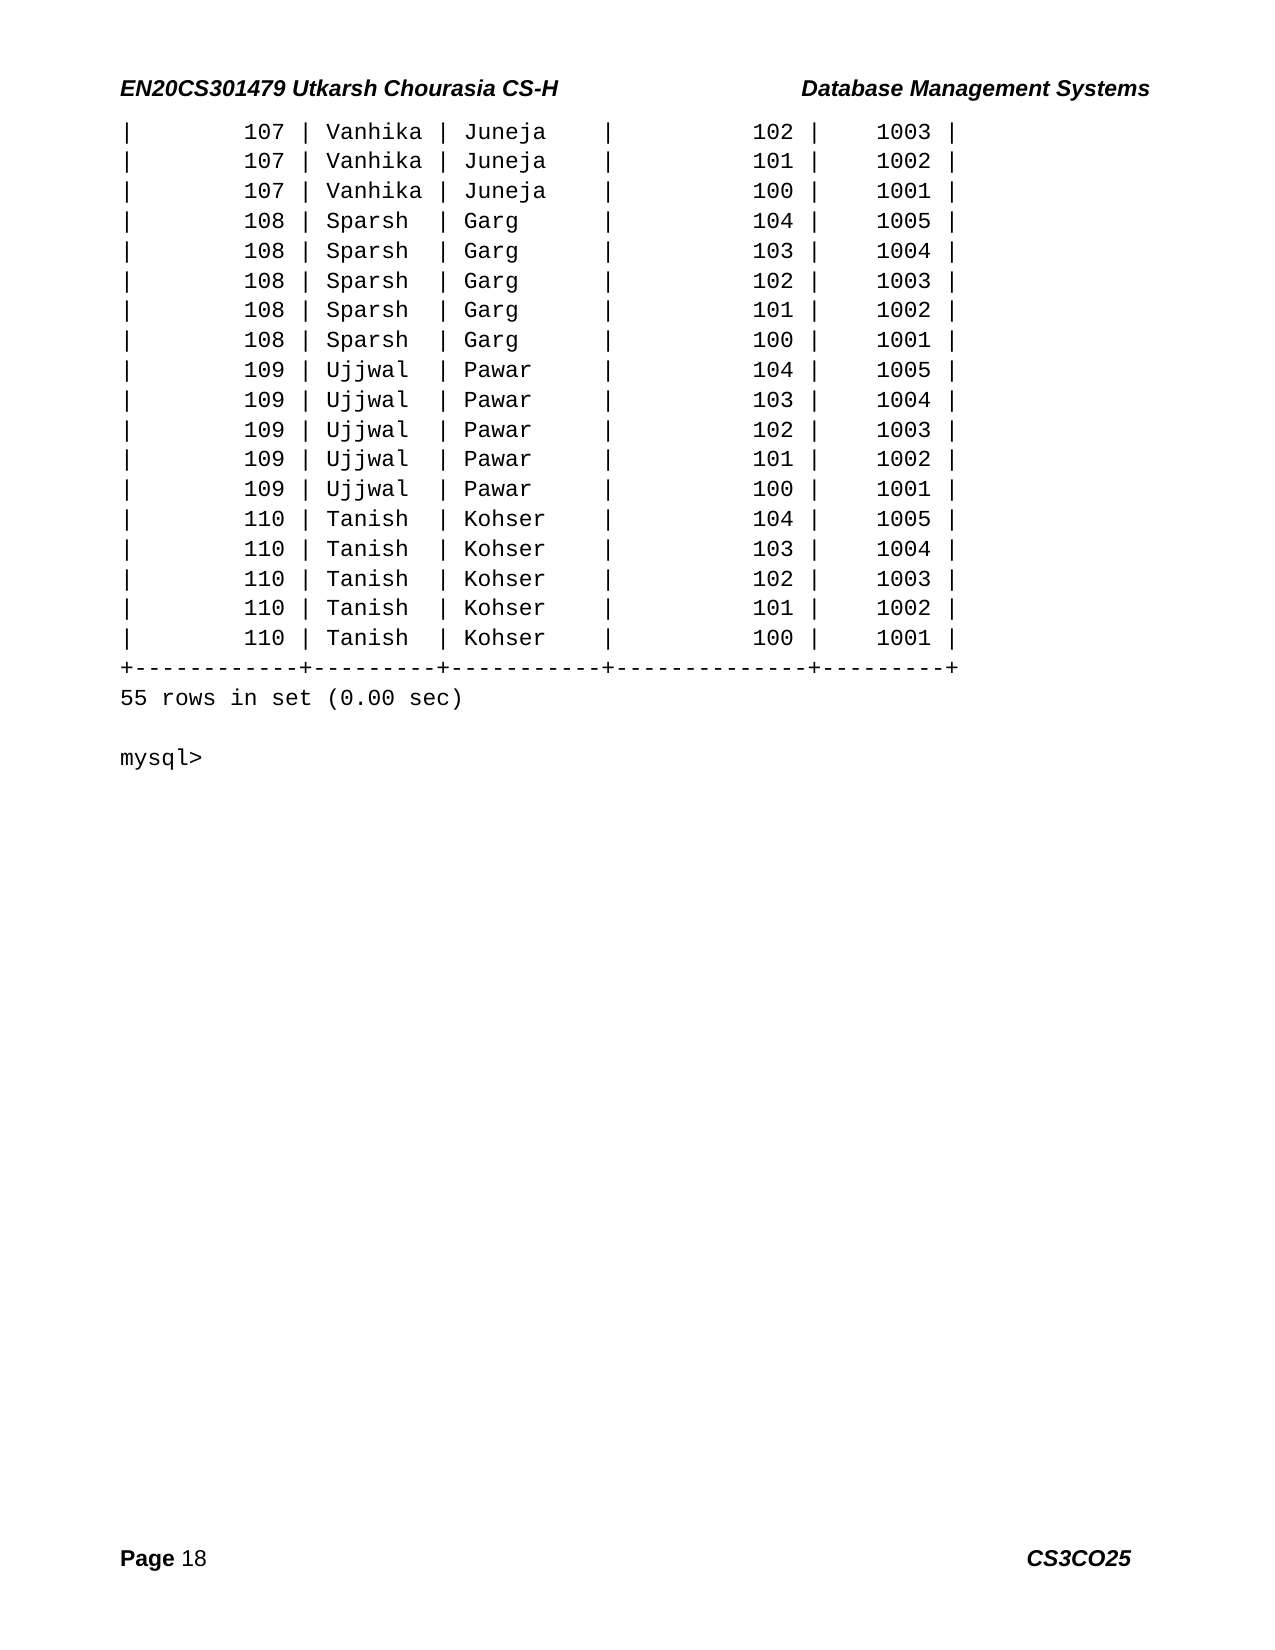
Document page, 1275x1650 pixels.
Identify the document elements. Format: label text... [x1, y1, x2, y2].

text | 109 | Ujjwal | Pawar | 103 | 1004 | [120, 388, 1155, 414]
text | 109 | Ujjwal | Pawar | 102 | 1003 | [120, 418, 1155, 444]
text | 110 | Tanish | Kohser | 103 | 1004 | [120, 537, 1155, 563]
text | 107 | Vanhika | Juneja | 102 | 1003 | [120, 120, 1155, 146]
text | 109 | Ujjwal | Pawar | 104 | 1005 | [120, 358, 1155, 384]
text | 108 | Sparsh | Garg | 104 | 1005 | [120, 209, 1155, 235]
text mysql> [120, 746, 1155, 772]
text | 109 | Ujjwal | Pawar | 101 | 1002 | [120, 448, 1155, 474]
text | 108 | Sparsh | Garg | 102 | 1003 | [120, 269, 1155, 295]
text | 109 | Ujjwal | Pawar | 100 | 1001 | [120, 477, 1155, 503]
text | 108 | Sparsh | Garg | 100 | 1001 | [120, 328, 1155, 354]
text | 107 | Vanhika | Juneja | 101 | 1002 | [120, 150, 1155, 176]
text | 110 | Tanish | Kohser | 100 | 1001 | [120, 626, 1155, 652]
text 55 rows in set (0.00 sec) [120, 686, 1155, 712]
text | 107 | Vanhika | Juneja | 100 | 1001 | [120, 179, 1155, 206]
text | 110 | Tanish | Kohser | 104 | 1005 | [120, 507, 1155, 533]
text | 110 | Tanish | Kohser | 101 | 1002 | [120, 597, 1155, 623]
text | 108 | Sparsh | Garg | 101 | 1002 | [120, 299, 1155, 325]
text | 108 | Sparsh | Garg | 103 | 1004 | [120, 239, 1155, 265]
text | 110 | Tanish | Kohser | 102 | 1003 | [120, 567, 1155, 593]
text +------------+---------+-----------+--------------+---------+ [120, 656, 1155, 682]
